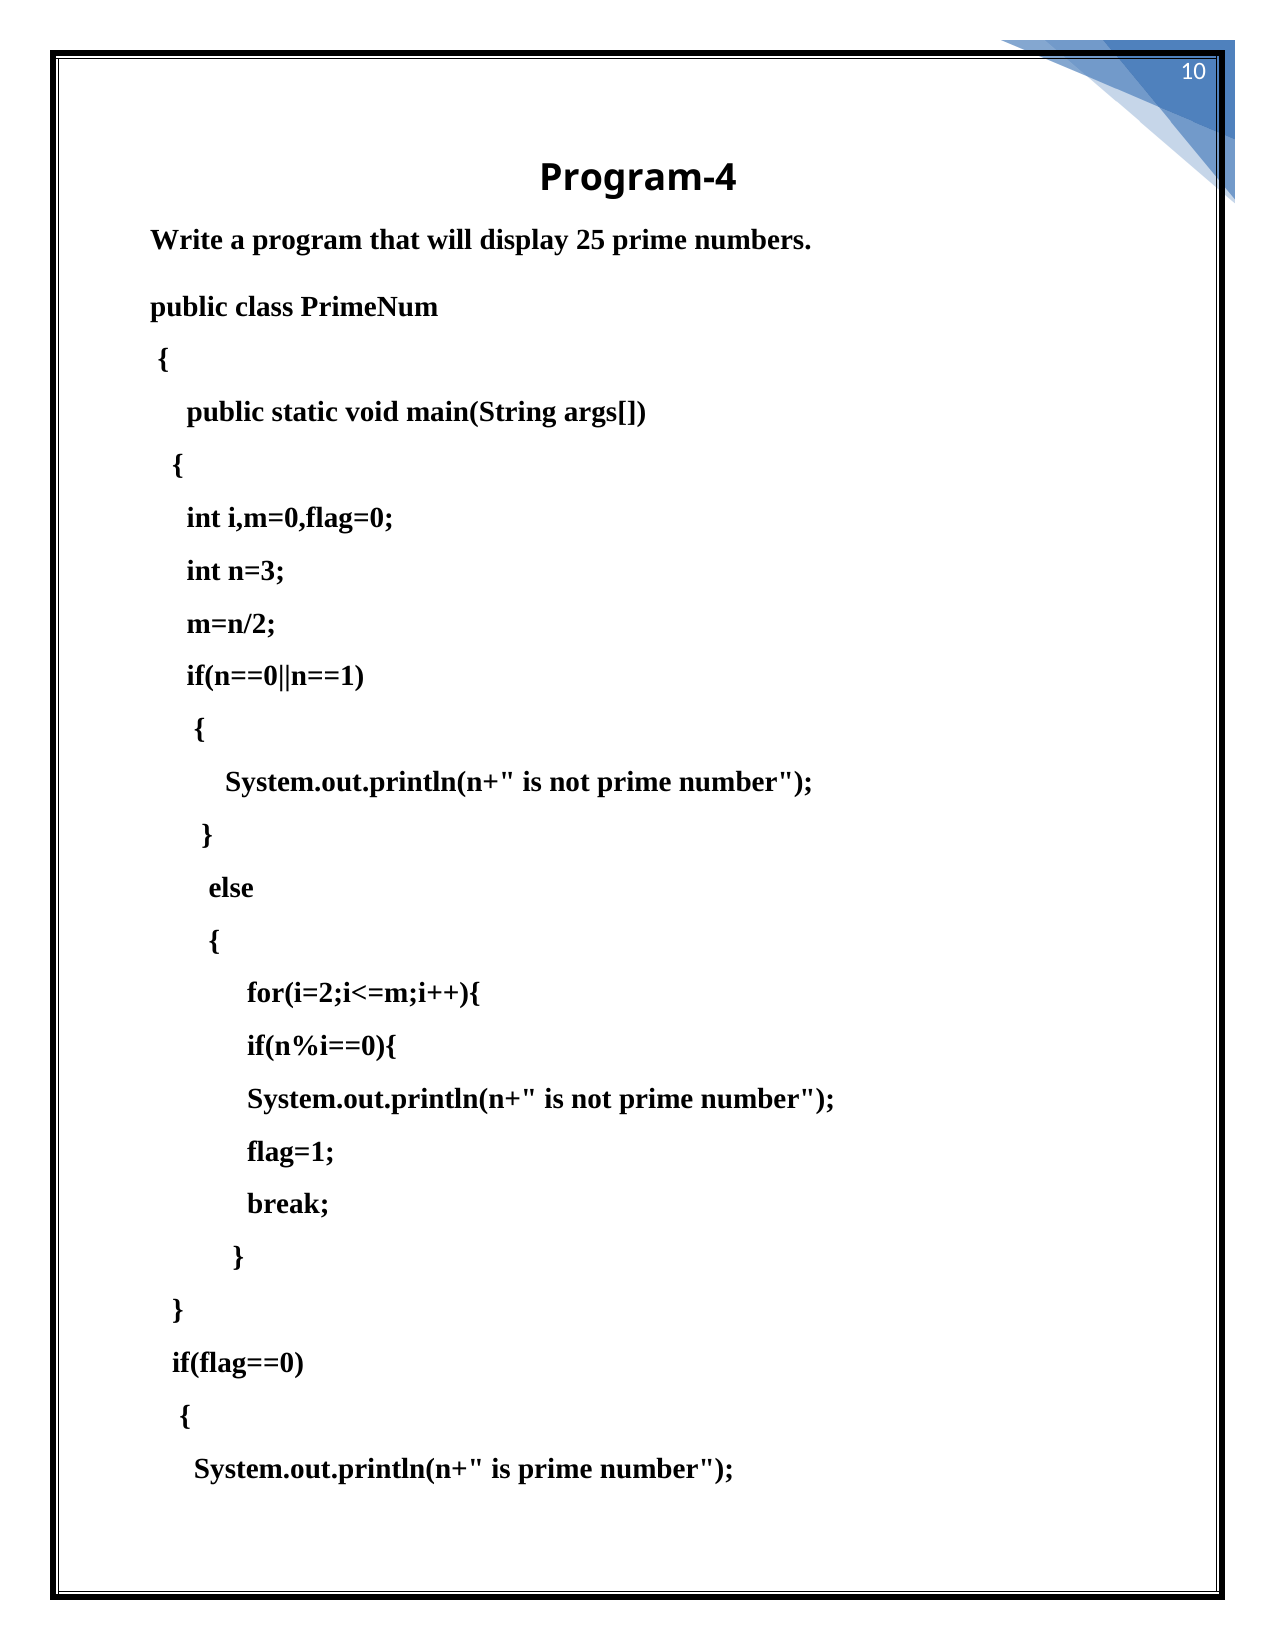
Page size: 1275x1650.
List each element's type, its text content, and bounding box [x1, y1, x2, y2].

text { [150, 711, 1125, 745]
text } [150, 1292, 1125, 1326]
text if(n==0||n==1) [150, 658, 1125, 692]
text public class PrimeNum [150, 289, 1125, 322]
text if(flag==0) [150, 1345, 1125, 1379]
text { [150, 447, 1125, 481]
text System.out.println(n+" is not prime number"); [150, 1081, 1125, 1114]
text { [150, 1398, 1125, 1431]
text int n=3; [150, 553, 1125, 586]
text m=n/2; [150, 606, 1125, 639]
text System.out.println(n+" is prime number"); [150, 1451, 1125, 1484]
text public static void main(String args[]) [150, 394, 1125, 428]
text break; [150, 1187, 1125, 1220]
text int i,m=0,flag=0; [150, 500, 1125, 534]
text flag=1; [150, 1134, 1125, 1167]
text } [150, 817, 1125, 851]
text System.out.println(n+" is not prime number"); [150, 764, 1125, 798]
text else [150, 870, 1125, 903]
text { [150, 923, 1125, 956]
picture [998, 40, 1235, 204]
text if(n%i==0){ [150, 1028, 1125, 1062]
text { [150, 342, 1125, 375]
text Write a program that will display 25 prime numbers. [150, 222, 1125, 255]
text } [150, 1239, 1125, 1273]
picture [998, 59, 1216, 204]
text Program-4 [150, 150, 1125, 201]
text for(i=2;i<=m;i++){ [150, 975, 1125, 1009]
